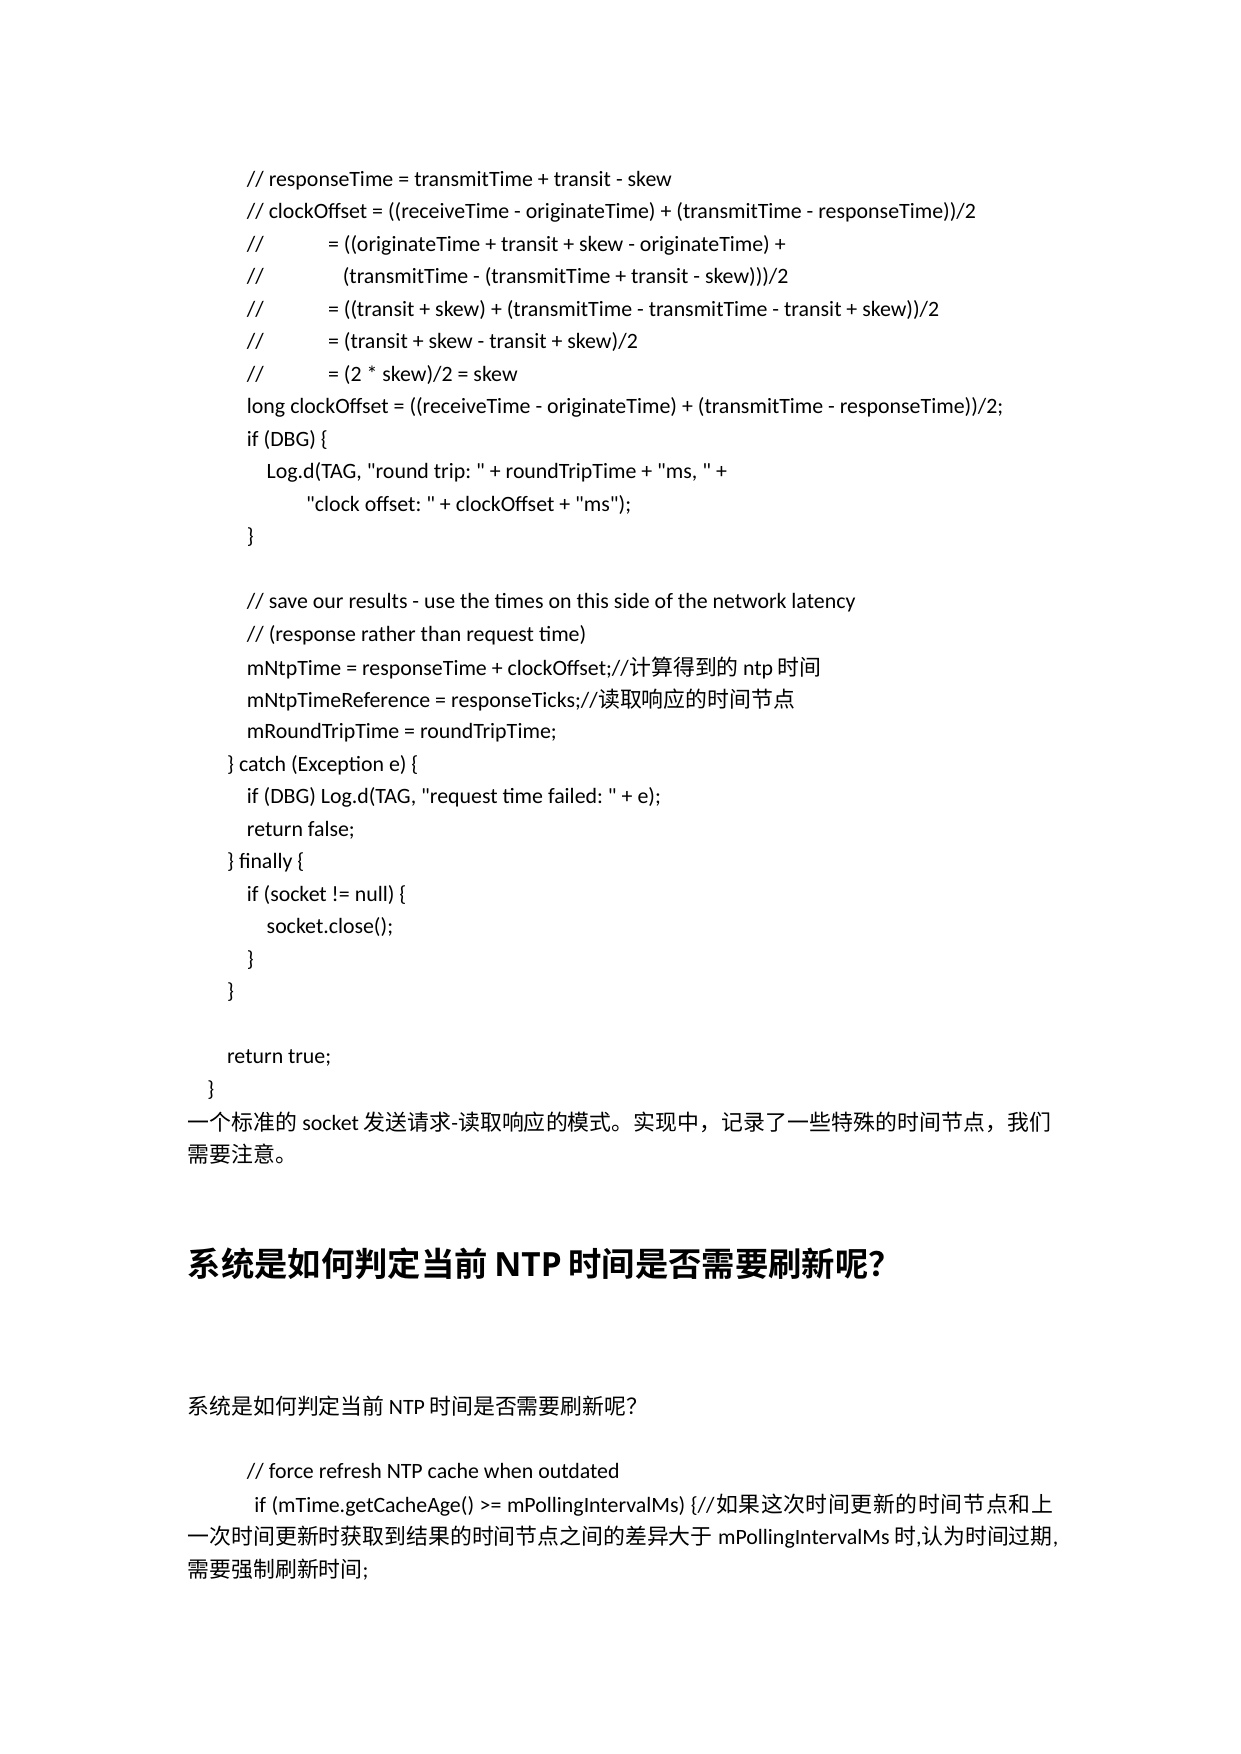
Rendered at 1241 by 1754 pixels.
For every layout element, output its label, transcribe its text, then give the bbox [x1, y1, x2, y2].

text mNtpTime = responseTime + clockOffset;//计算得到的ntp时间 [187, 649, 1053, 682]
text // force refresh NTP cache when outdated [187, 1454, 1053, 1486]
text "clock offset: " + clockOffset + "ms"); [187, 487, 1053, 519]
text mRoundTripTime = roundTripTime; [187, 714, 1053, 747]
text if (socket != null) { [187, 877, 1053, 909]
text Log.d(TAG, "round trip: " + roundTripTime + "ms, " + [187, 454, 1053, 487]
text } [187, 942, 1053, 974]
text // (response rather than request time) [187, 617, 1053, 649]
text // = ((transit + skew) + (transmitTime - transmitTime - transit + skew))/2 [187, 292, 1053, 324]
text if (DBG) { [187, 422, 1053, 454]
text mNtpTimeReference = responseTicks;//读取响应的时间节点 [187, 682, 1053, 714]
text socket.close(); [187, 909, 1053, 942]
subtitle 系统是如何判定当前NTP时间是否需要刷新呢？ [187, 1229, 1053, 1294]
text 一个标准的socket发送请求-读取响应的模式。实现中，记录了一些特殊的时间节点，我们需要注意。 [187, 1104, 1053, 1169]
text return false; [187, 812, 1053, 844]
text return true; [187, 1039, 1053, 1072]
text } [187, 974, 1053, 1007]
text // responseTime = transmitTime + transit - skew [187, 162, 1053, 194]
text // save our results - use the times on this side of the network latency [187, 584, 1053, 617]
text } finally { [187, 844, 1053, 877]
text // = (2 * skew)/2 = skew [187, 357, 1053, 389]
text // (transmitTime - (transmitTime + transit - skew)))/2 [187, 259, 1053, 292]
text } [187, 1072, 1053, 1104]
text } catch (Exception e) { [187, 747, 1053, 779]
text long clockOffset = ((receiveTime - originateTime) + (transmitTime - responseTime))/2; [187, 389, 1053, 422]
text if (mTime.getCacheAge() >= mPollingIntervalMs) {//如果这次时间更新的时间节点和上一次时间更新时获取到结果的时间节点之间的差异大于mPollingIntervalMs时,认为时间过期,需要强制刷新时间; [187, 1486, 1053, 1584]
text if (DBG) Log.d(TAG, "request time failed: " + e); [187, 779, 1053, 812]
text // = (transit + skew - transit + skew)/2 [187, 324, 1053, 357]
text // clockOffset = ((receiveTime - originateTime) + (transmitTime - responseTime))/2 [187, 194, 1053, 227]
text } [187, 519, 1053, 552]
text 系统是如何判定当前NTP时间是否需要刷新呢？ [187, 1389, 1053, 1421]
text // = ((originateTime + transit + skew - originateTime) + [187, 227, 1053, 259]
